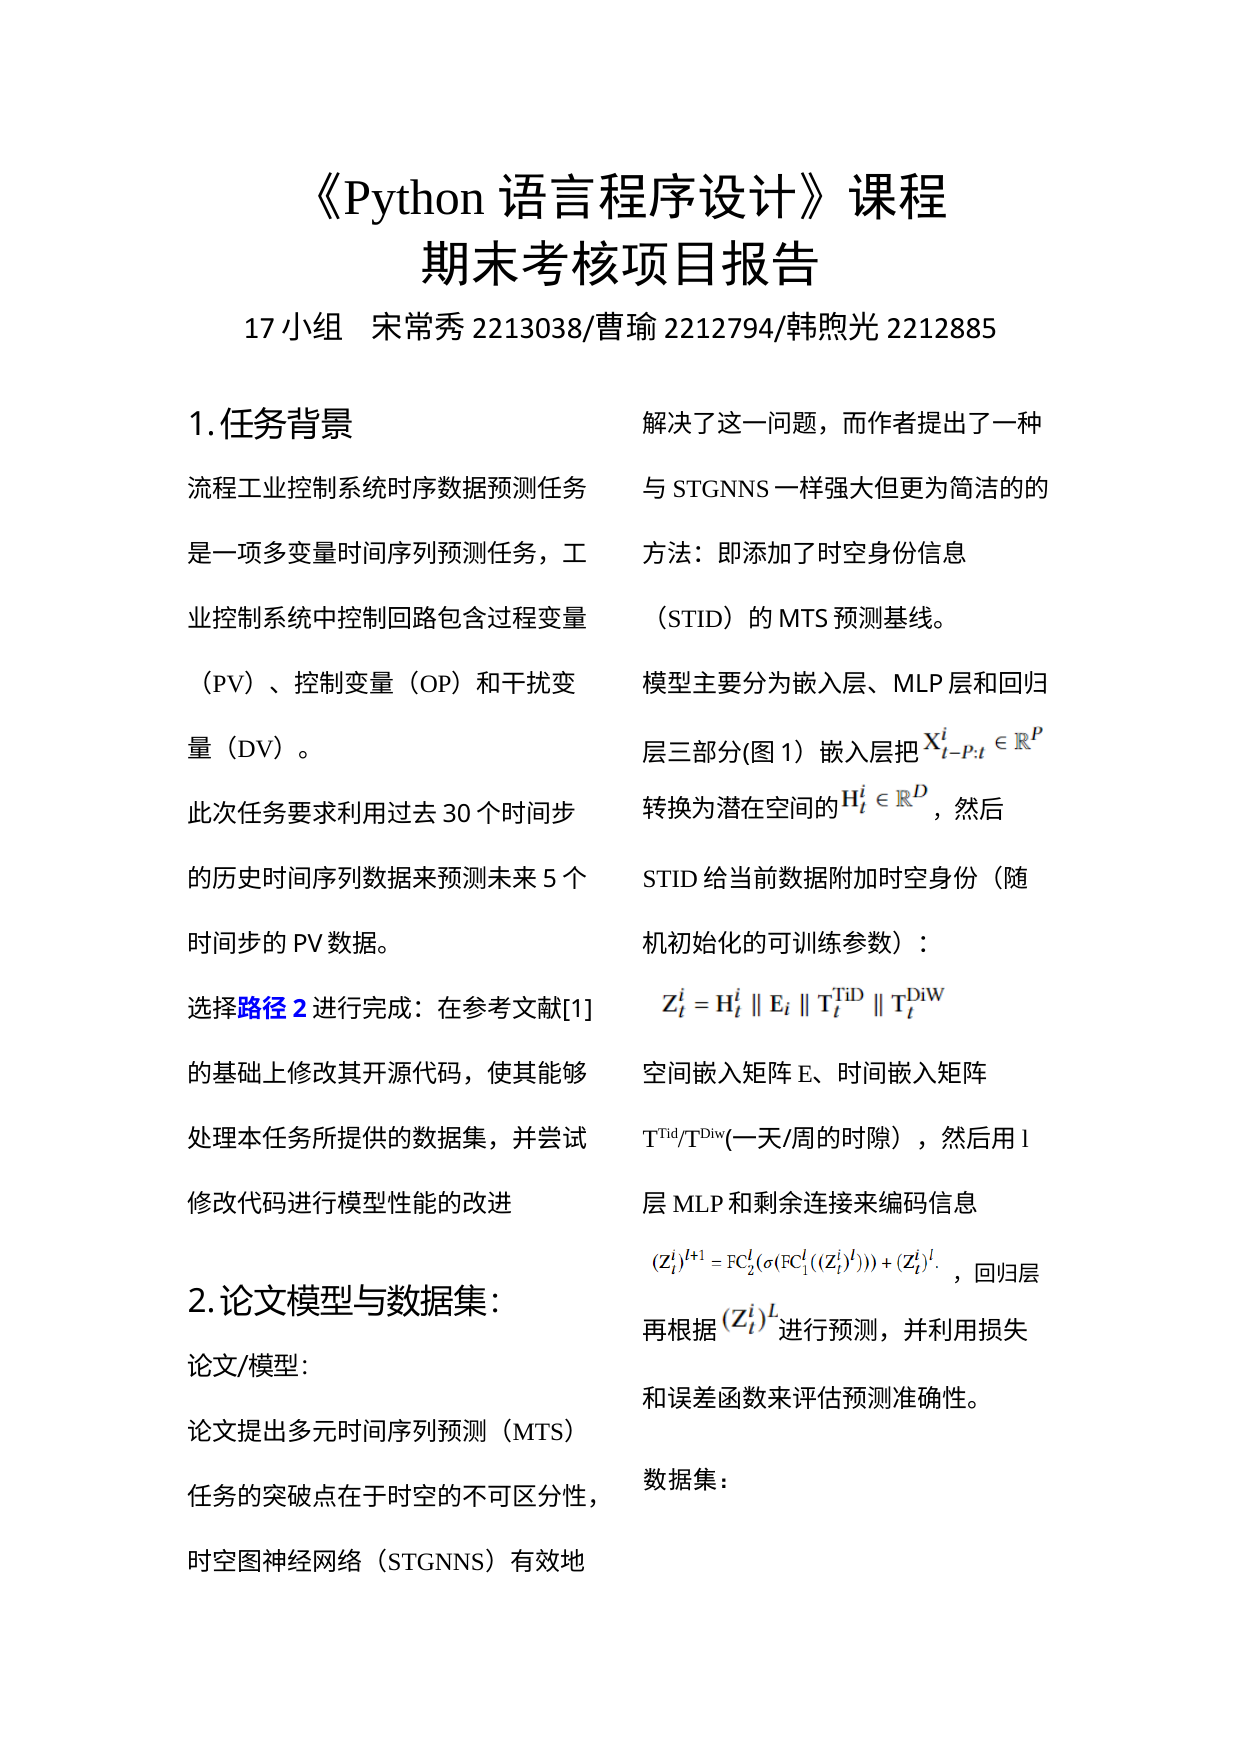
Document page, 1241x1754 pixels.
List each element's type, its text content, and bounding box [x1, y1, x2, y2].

list 模型主要分为嵌入层、MLP层和回归层三部分(图1）嵌入层把转换为潜在空间的，然后STID给当前数据附加时空身份（随机初始化的可训练参数）： [642, 649, 1053, 974]
picture [717, 1299, 778, 1340]
list 论文/模型： [187, 1332, 598, 1397]
list 数据集： [642, 1462, 1053, 1494]
picture [919, 725, 1044, 762]
list 任务背景 [187, 389, 598, 454]
picture [839, 779, 933, 819]
picture [642, 974, 946, 1028]
list 论文提出多元时间序列预测（MTS）任务的突破点在于时空的不可区分性，时空图神经网络（STGNNS）有效地解决了这一问题，而作者提出了一种与STGNNS一样强大但更为简洁的的方法：即添加了时空身份信息（STID）的MTS预测基线。 [642, 389, 1053, 649]
text 空间嵌入矩阵E、时间嵌入矩阵TTid/TDiw(一天/周的时隙），然后用l层MLP和剩余连接来编码信息，回归层再根据进行预测，并利用损失和误差函数来评估预测准确性。 [642, 1039, 1053, 1429]
text 期末考核项目报告 [187, 227, 1053, 292]
picture [642, 1234, 953, 1282]
text 流程工业控制系统时序数据预测任务是一项多变量时间序列预测任务，工业控制系统中控制回路包含过程变量（PV）、控制变量（OP）和干扰变量（DV）。 [187, 454, 598, 779]
list 论文提出多元时间序列预测（MTS）任务的突破点在于时空的不可区分性，时空图神经网络（STGNNS）有效地解决了这一问题，而作者提出了一种与STGNNS一样强大但更为简洁的的方法：即添加了时空身份信息（STID）的MTS预测基线。 [187, 1397, 598, 1592]
list 17小组 宋常秀2213038/曹瑜2212794/韩煦光2212885 [187, 292, 1053, 357]
text 选择路径2进行完成：在参考文献[1]的基础上修改其开源代码，使其能够处理本任务所提供的数据集，并尝试修改代码进行模型性能的改进 [187, 974, 598, 1234]
text 此次任务要求利用过去30个时间步的历史时间序列数据来预测未来5个时间步的PV数据。 [187, 779, 598, 974]
list 论文模型与数据集： [187, 1267, 598, 1332]
text 《Python 语言程序设计》课程 [187, 162, 1053, 227]
